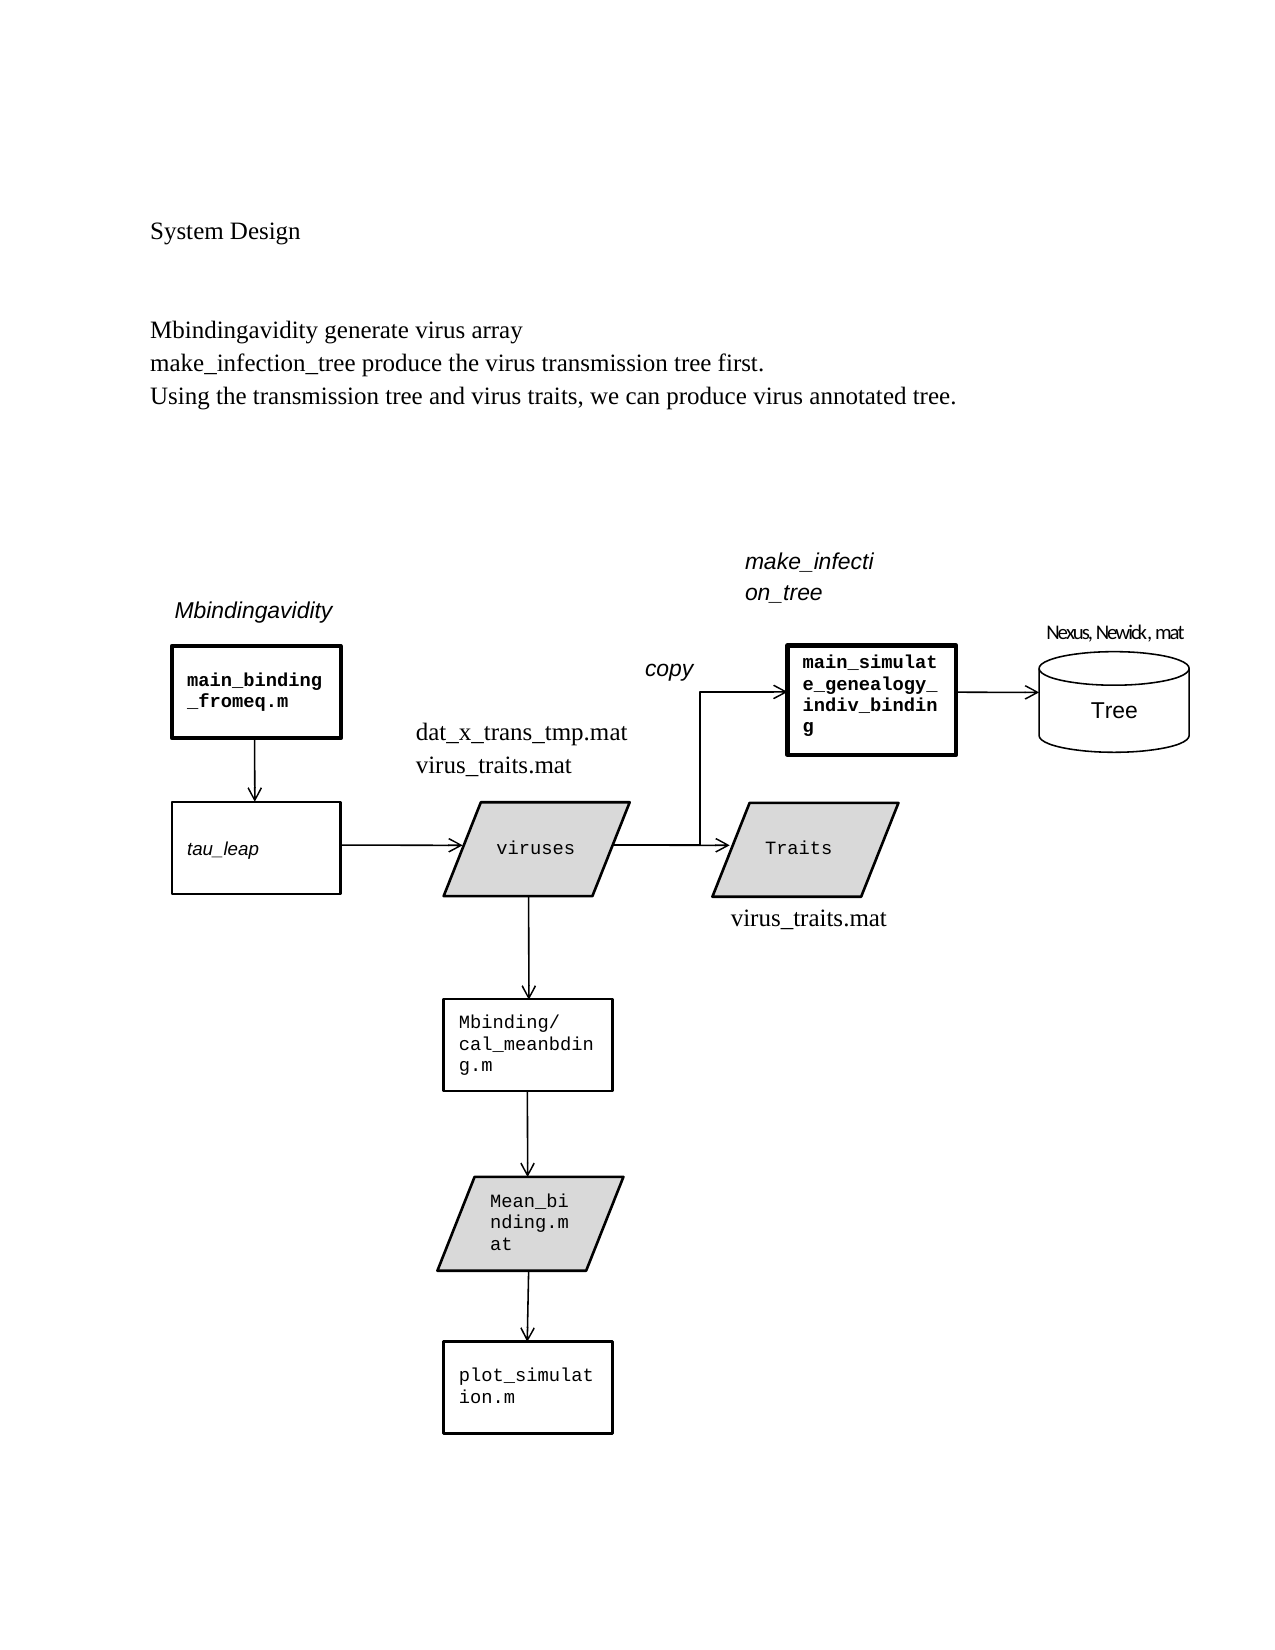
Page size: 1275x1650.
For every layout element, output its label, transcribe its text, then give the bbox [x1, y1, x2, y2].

text System Design [150, 216, 1125, 245]
text Mbindingavidity generate virus array [150, 315, 1125, 344]
text make_infection_tree produce the virus transmission tree first. [150, 348, 1125, 377]
text Using the transmission tree and virus traits, we can produce virus annotated tree. [150, 381, 1125, 410]
